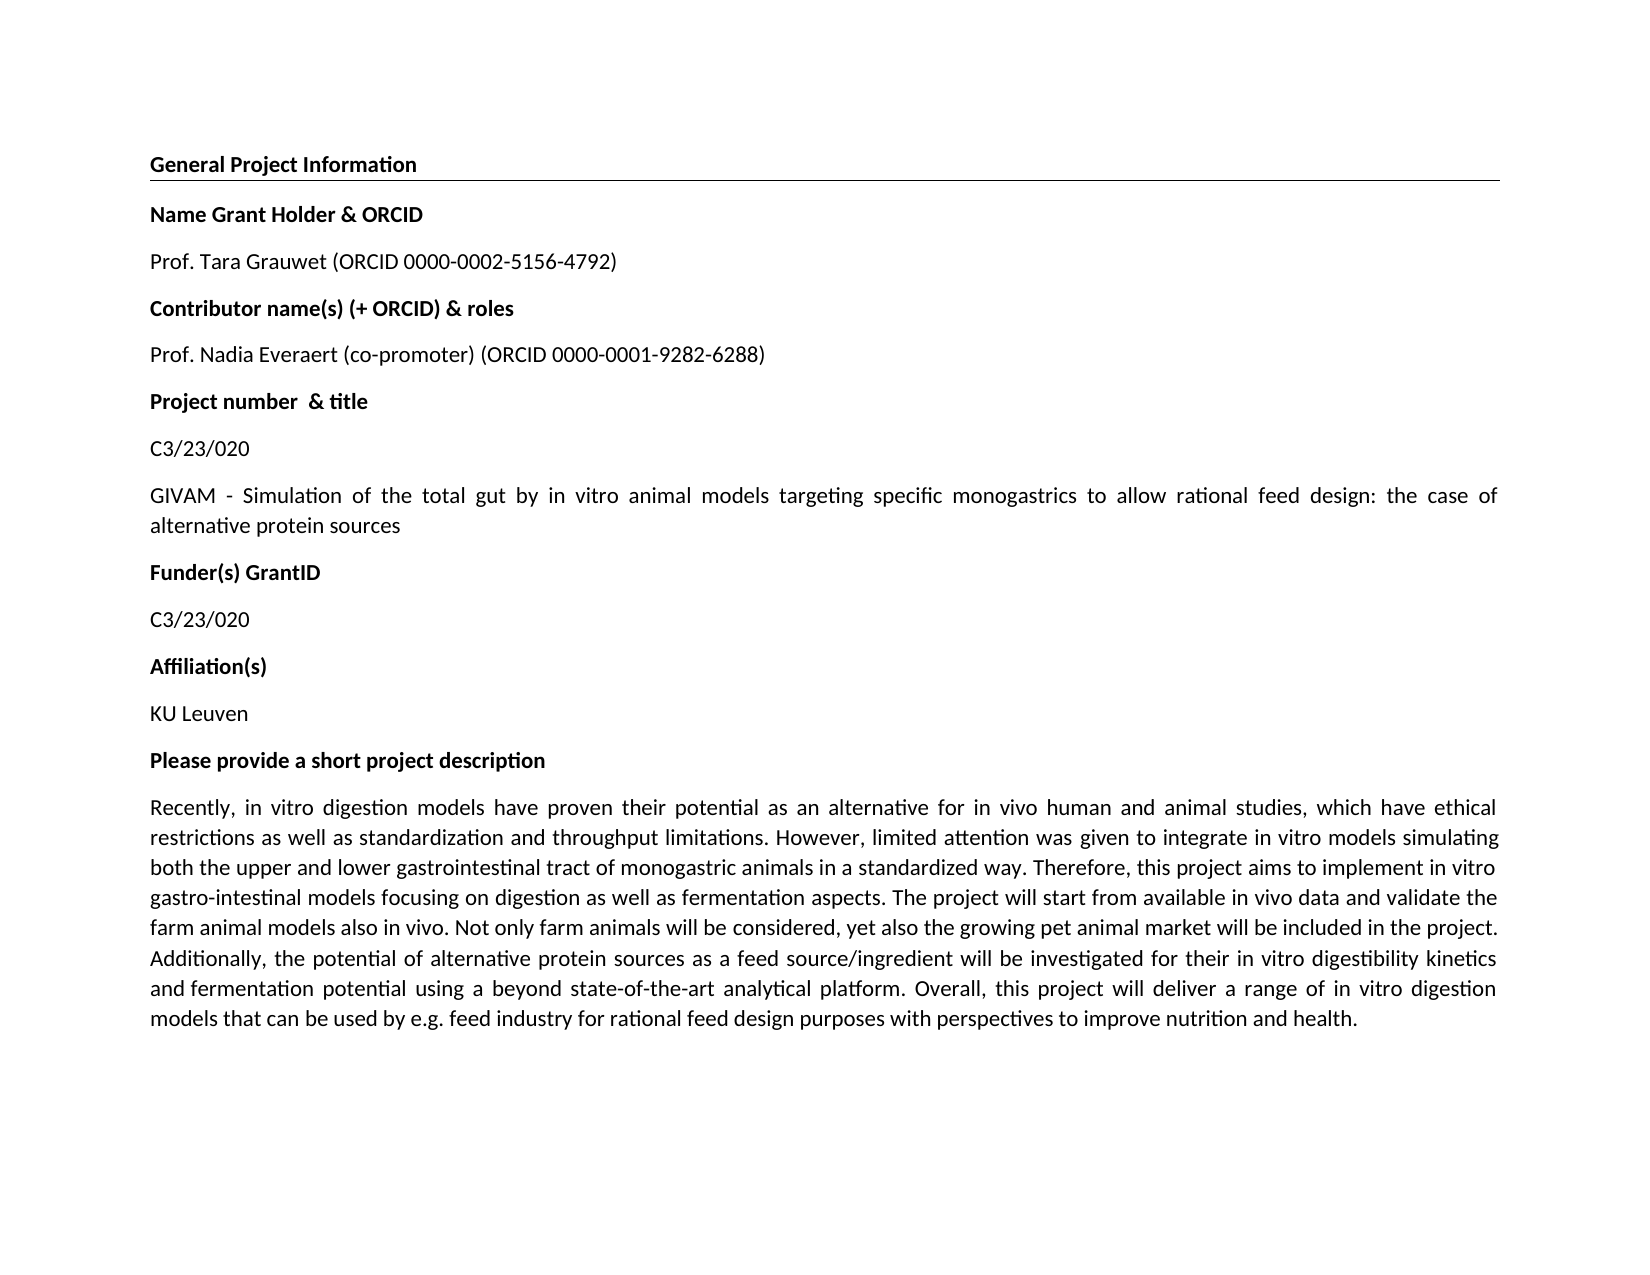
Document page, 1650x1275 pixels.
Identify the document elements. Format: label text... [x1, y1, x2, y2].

text Project number & title [150, 387, 1500, 416]
text Please provide a short project description [150, 746, 1500, 774]
text Prof. Nadia Everaert (co-promoter) (ORCID 0000-0001-9282-6288) [150, 341, 1500, 369]
text General Project Information [150, 150, 1500, 180]
text GIVAM - Simulation of the total gut by in vitro animal models targeting specific monogastrics to allow rational feed design: the case of alternative protein sources [150, 481, 1500, 539]
text Contributor name(s) (+ ORCID) & roles [150, 294, 1500, 322]
text Recently, in vitro digestion models have proven their potential as an alternative for in vivo human and animal studies, which have ethical restrictions as well as standardization and throughput limitations. However, limited attention was given to integrate in vitro models simulating both the upper and lower gastrointestinal tract of monogastric animals in a standardized way. Therefore, this project aims to implement in vitro gastro-intestinal models focusing on digestion as well as fermentation aspects. The project will start from available in vivo data and validate the farm animal models also in vivo. Not only farm animals will be considered, yet also the growing pet animal market will be included in the project. Additionally, the potential of alternative protein sources as a feed source/ingredient will be investigated for their in vitro digestibility kinetics and fermentation potential using a beyond state-of-the-art analytical platform. Overall, this project will deliver a range of in vitro digestion models that can be used by e.g. feed industry for rational feed design purposes with perspectives to improve nutrition and health. [150, 793, 1500, 1032]
text Funder(s) GrantID [150, 558, 1500, 586]
text C3/23/020 [150, 434, 1500, 462]
text C3/23/020 [150, 605, 1500, 633]
text Prof. Tara Grauwet (ORCID 0000-0002-5156-4792) [150, 247, 1500, 275]
text Name Grant Holder & ORCID [150, 200, 1500, 228]
text KU Leuven [150, 699, 1500, 727]
text Affiliation(s) [150, 652, 1500, 680]
